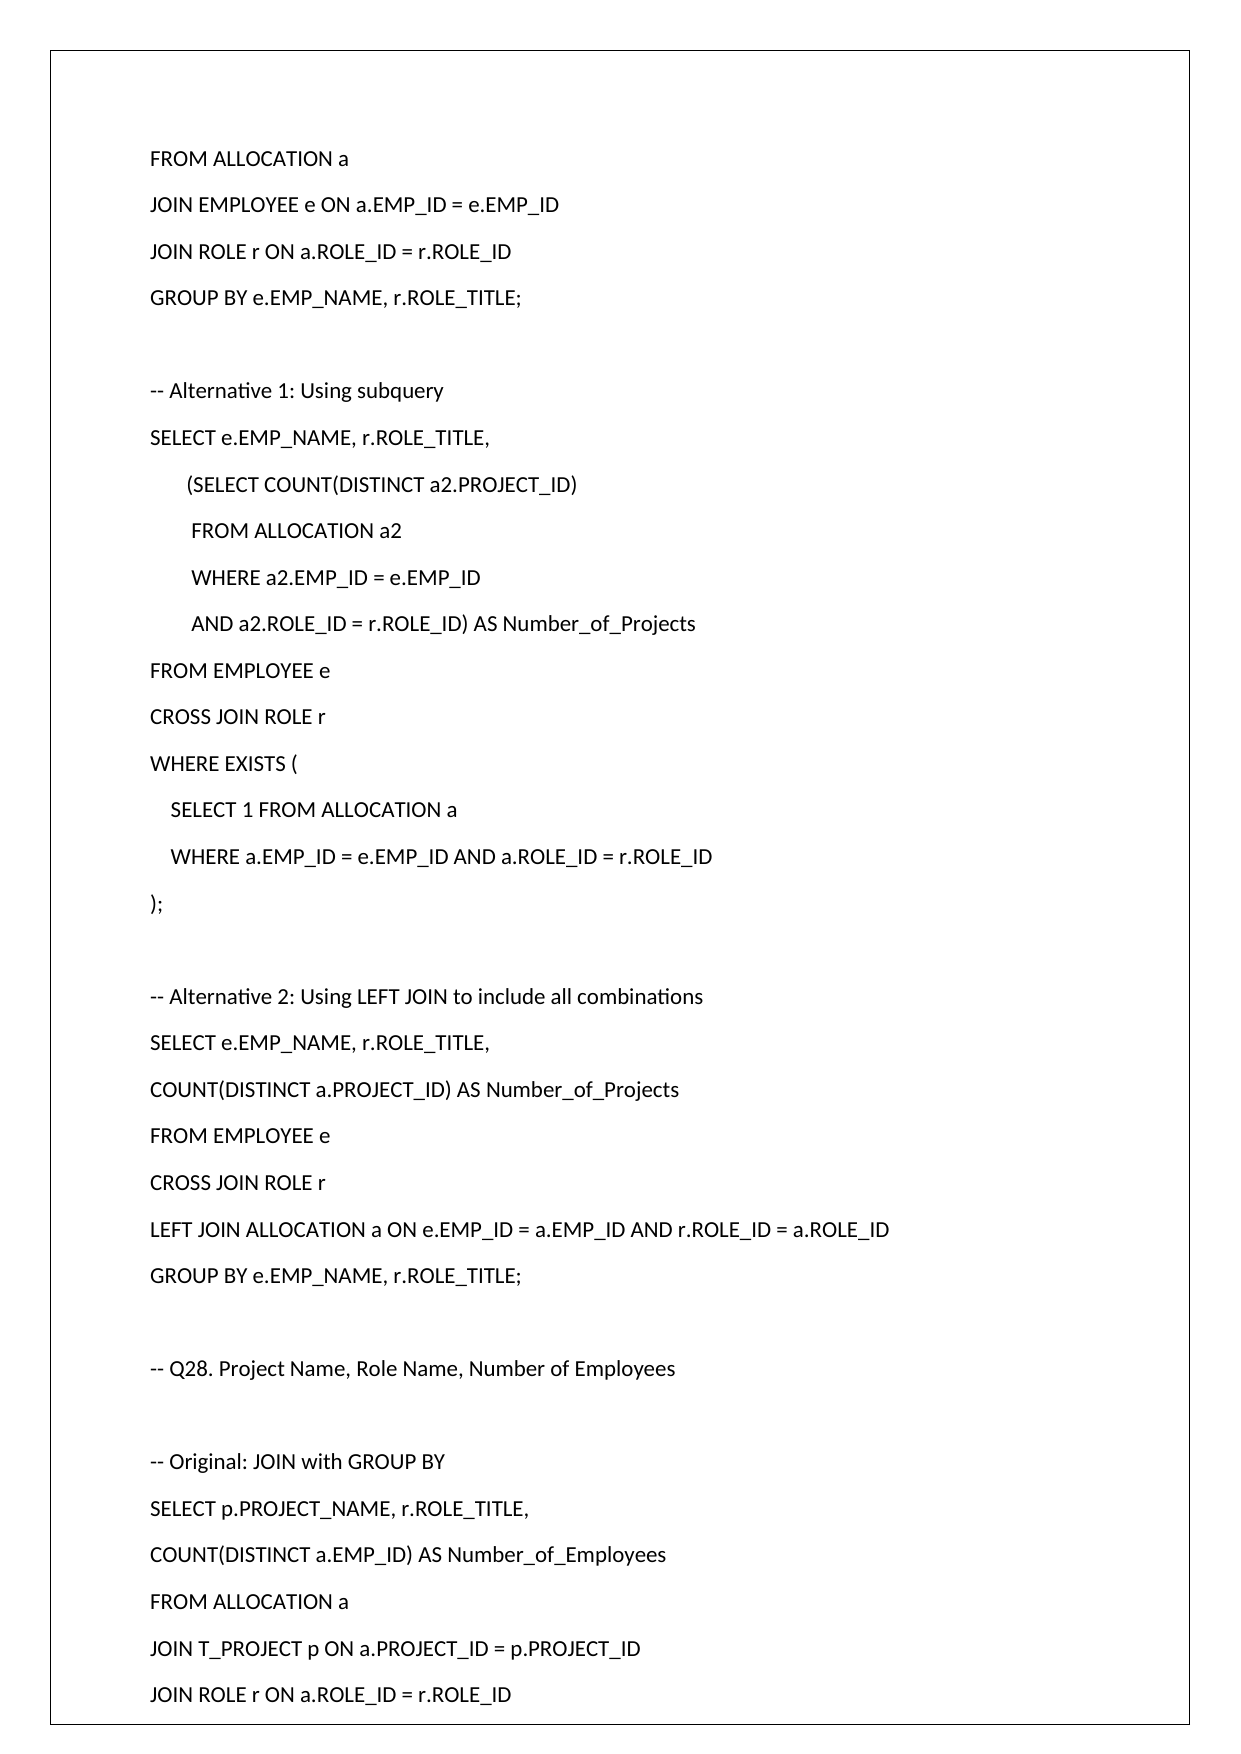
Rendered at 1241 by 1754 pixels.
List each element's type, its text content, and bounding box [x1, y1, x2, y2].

text CROSS JOIN ROLE r [150, 1168, 1078, 1196]
text ); [150, 889, 1078, 917]
text JOIN ROLE r ON a.ROLE_ID = r.ROLE_ID [150, 1680, 1078, 1708]
text -- Alternative 1: Using subquery [150, 377, 1078, 404]
text SELECT e.EMP_NAME, r.ROLE_TITLE, [150, 1028, 1078, 1056]
text FROM EMPLOYEE e [150, 1122, 1078, 1149]
text FROM ALLOCATION a2 [150, 516, 1078, 544]
text WHERE a2.EMP_ID = e.EMP_ID [150, 563, 1078, 591]
text SELECT 1 FROM ALLOCATION a [150, 796, 1078, 824]
text COUNT(DISTINCT a.PROJECT_ID) AS Number_of_Projects [150, 1075, 1078, 1103]
text FROM ALLOCATION a [150, 1587, 1078, 1615]
text GROUP BY e.EMP_NAME, r.ROLE_TITLE; [150, 283, 1078, 311]
text -- Q28. Project Name, Role Name, Number of Employees [150, 1354, 1078, 1382]
text COUNT(DISTINCT a.EMP_ID) AS Number_of_Employees [150, 1541, 1078, 1569]
text JOIN ROLE r ON a.ROLE_ID = r.ROLE_ID [150, 237, 1078, 265]
text LEFT JOIN ALLOCATION a ON e.EMP_ID = a.EMP_ID AND r.ROLE_ID = a.ROLE_ID [150, 1215, 1078, 1243]
text -- Alternative 2: Using LEFT JOIN to include all combinations [150, 982, 1078, 1010]
text WHERE a.EMP_ID = e.EMP_ID AND a.ROLE_ID = r.ROLE_ID [150, 842, 1078, 870]
text WHERE EXISTS ( [150, 749, 1078, 777]
text SELECT p.PROJECT_NAME, r.ROLE_TITLE, [150, 1494, 1078, 1522]
text CROSS JOIN ROLE r [150, 702, 1078, 731]
text GROUP BY e.EMP_NAME, r.ROLE_TITLE; [150, 1261, 1078, 1289]
text JOIN EMPLOYEE e ON a.EMP_ID = e.EMP_ID [150, 190, 1078, 218]
text -- Original: JOIN with GROUP BY [150, 1447, 1078, 1476]
text FROM ALLOCATION a [150, 144, 1078, 172]
text (SELECT COUNT(DISTINCT a2.PROJECT_ID) [150, 470, 1078, 498]
text FROM EMPLOYEE e [150, 656, 1078, 684]
text AND a2.ROLE_ID = r.ROLE_ID) AS Number_of_Projects [150, 609, 1078, 637]
text SELECT e.EMP_NAME, r.ROLE_TITLE, [150, 423, 1078, 451]
text JOIN T_PROJECT p ON a.PROJECT_ID = p.PROJECT_ID [150, 1634, 1078, 1662]
